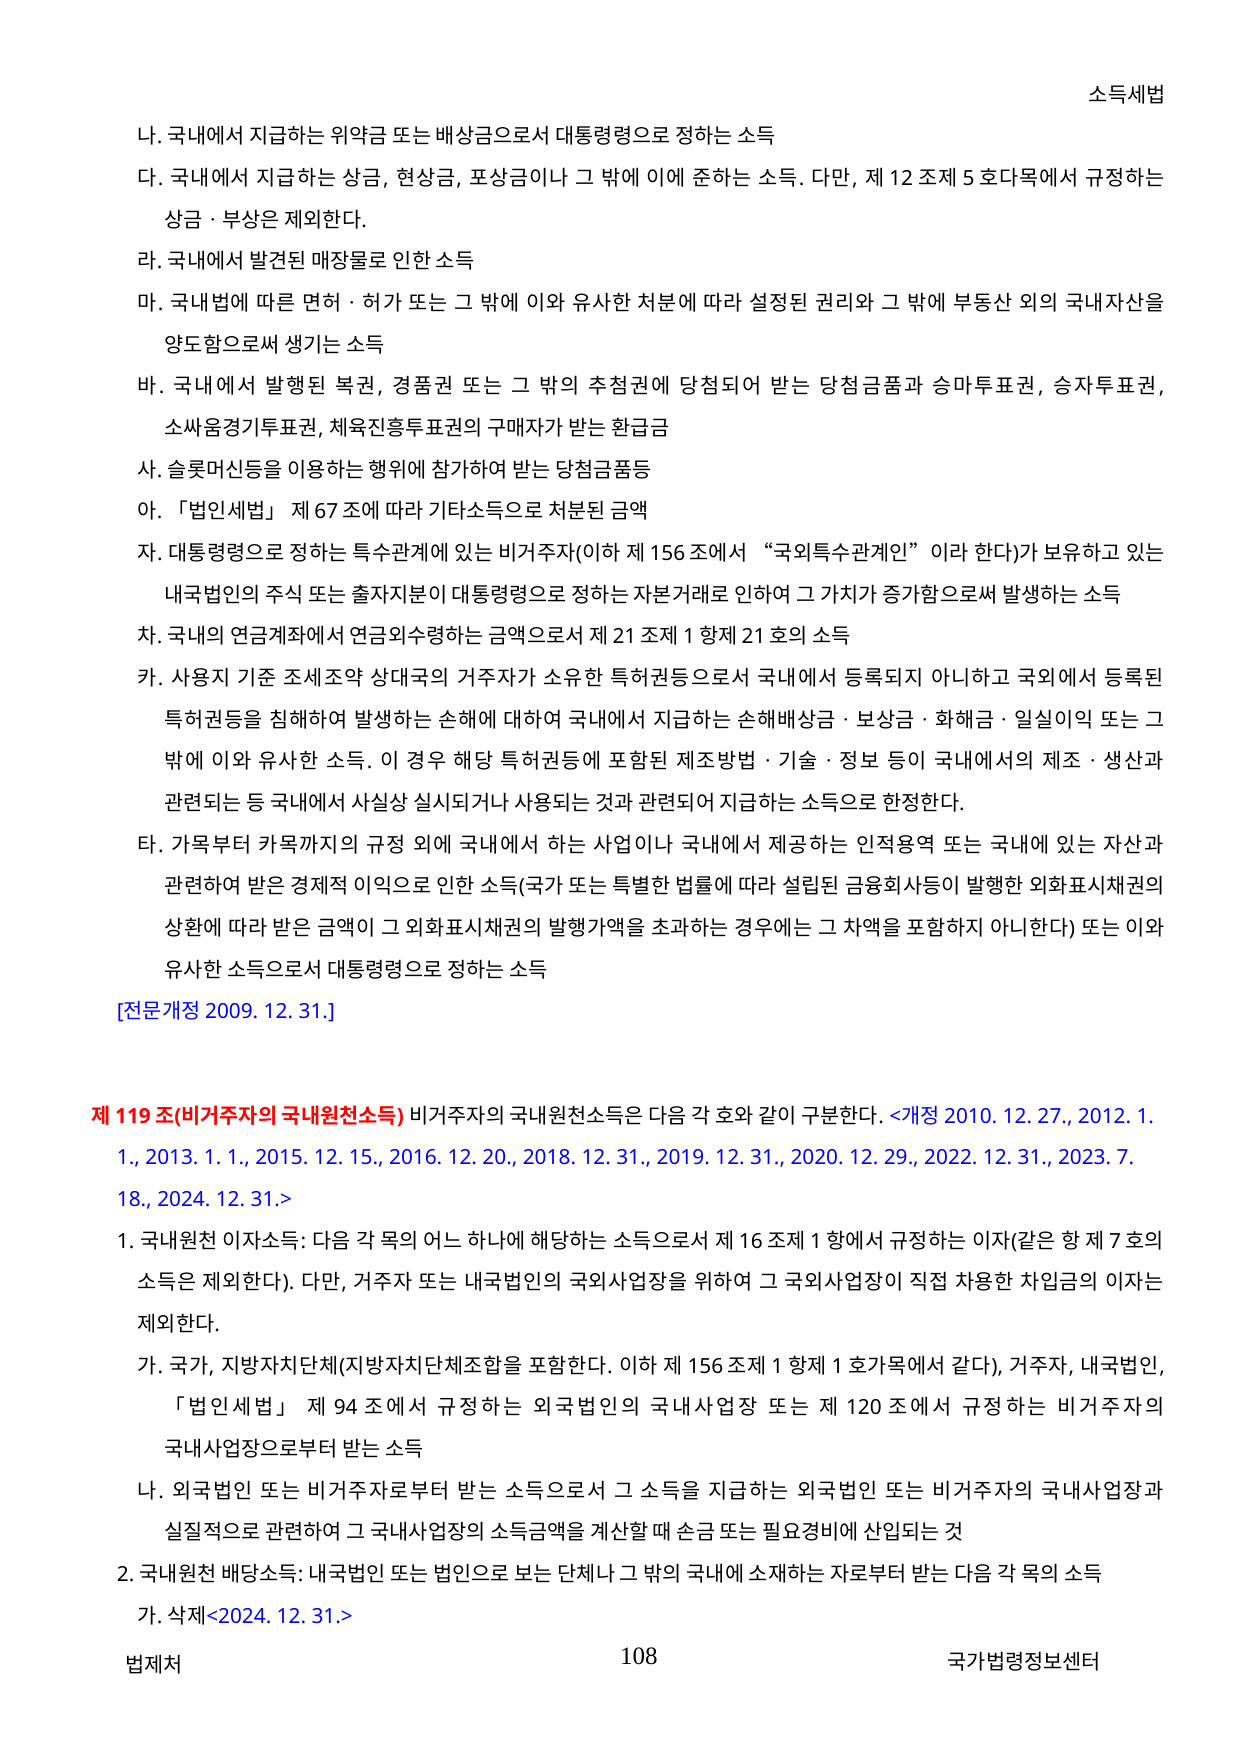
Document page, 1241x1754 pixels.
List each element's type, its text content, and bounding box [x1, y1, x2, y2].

text 사. 슬롯머신등을 이용하는 행위에 참가하여 받는 당첨금품등 [137, 442, 1165, 483]
text 다. 국내에서 지급하는 상금, 현상금, 포상금이나 그 밖에 이에 준하는 소득. 다만, 제12조제5호다목에서 규정하는 상금ㆍ부상은 제외한다. [137, 150, 1165, 233]
text 나. 국내에서 지급하는 위약금 또는 배상금으로서 대통령령으로 정하는 소득 [137, 108, 1165, 150]
text 마. 국내법에 따른 면허ㆍ허가 또는 그 밖에 이와 유사한 처분에 따라 설정된 권리와 그 밖에 부동산 외의 국내자산을 양도함으로써 생기는 소득 [137, 275, 1165, 358]
text 2. 국내원천 배당소득: 내국법인 또는 법인으로 보는 단체나 그 밖의 국내에 소재하는 자로부터 받는 다음 각 목의 소득 [117, 1546, 1165, 1587]
text 1. 국내원천 이자소득: 다음 각 목의 어느 하나에 해당하는 소득으로서 제16조제1항에서 규정하는 이자(같은 항 제7호의 소득은 제외한다). 다만, 거주자 또는 내국법인의 국외사업장을 위하여 그 국외사업장이 직접 차용한 차입금의 이자는 제외한다. [117, 1212, 1165, 1337]
text 자. 대통령령으로 정하는 특수관계에 있는 비거주자(이하 제156조에서 “국외특수관계인”이라 한다)가 보유하고 있는 내국법인의 주식 또는 출자지분이 대통령령으로 정하는 자본거래로 인하여 그 가치가 증가함으로써 발생하는 소득 [137, 525, 1165, 608]
text 차. 국내의 연금계좌에서 연금외수령하는 금액으로서 제21조제1항제21호의 소득 [137, 608, 1165, 650]
text 카. 사용지 기준 조세조약 상대국의 거주자가 소유한 특허권등으로서 국내에서 등록되지 아니하고 국외에서 등록된 특허권등을 침해하여 발생하는 손해에 대하여 국내에서 지급하는 손해배상금ㆍ보상금ㆍ화해금ㆍ일실이익 또는 그 밖에 이와 유사한 소득. 이 경우 해당 특허권등에 포함된 제조방법ㆍ기술ㆍ정보 등이 국내에서의 제조ㆍ생산과 관련되는 등 국내에서 사실상 실시되거나 사용되는 것과 관련되어 지급하는 소득으로 한정한다. [137, 650, 1165, 817]
text [전문개정 2009. 12. 31.] [117, 983, 1165, 1025]
text 가. 삭제<2024. 12. 31.> [137, 1587, 1165, 1629]
text 나. 외국법인 또는 비거주자로부터 받는 소득으로서 그 소득을 지급하는 외국법인 또는 비거주자의 국내사업장과 실질적으로 관련하여 그 국내사업장의 소득금액을 계산할 때 손금 또는 필요경비에 산입되는 것 [137, 1462, 1165, 1546]
text 아. 「법인세법」 제67조에 따라 기타소득으로 처분된 금액 [137, 483, 1165, 525]
text 라. 국내에서 발견된 매장물로 인한 소득 [137, 233, 1165, 275]
text 타. 가목부터 카목까지의 규정 외에 국내에서 하는 사업이나 국내에서 제공하는 인적용역 또는 국내에 있는 자산과 관련하여 받은 경제적 이익으로 인한 소득(국가 또는 특별한 법률에 따라 설립된 금융회사등이 발행한 외화표시채권의 상환에 따라 받은 금액이 그 외화표시채권의 발행가액을 초과하는 경우에는 그 차액을 포함하지 아니한다) 또는 이와 유사한 소득으로서 대통령령으로 정하는 소득 [137, 817, 1165, 983]
text 제119조(비거주자의 국내원천소득) 비거주자의 국내원천소득은 다음 각 호와 같이 구분한다. <개정 2010. 12. 27., 2012. 1. 1., 2013. 1. 1., 2015. 12. 15., 2016. 12. 20., 2018. 12. 31., 2019. 12. 31., 2020. 12. 29., 2022. 12. 31., 2023. 7. 18., 2024. 12. 31.> [92, 1087, 1165, 1212]
text 가. 국가, 지방자치단체(지방자치단체조합을 포함한다. 이하 제156조제1항제1호가목에서 같다), 거주자, 내국법인, 「법인세법」 제94조에서 규정하는 외국법인의 국내사업장 또는 제120조에서 규정하는 비거주자의 국내사업장으로부터 받는 소득 [137, 1337, 1165, 1462]
text 바. 국내에서 발행된 복권, 경품권 또는 그 밖의 추첨권에 당첨되어 받는 당첨금품과 승마투표권, 승자투표권, 소싸움경기투표권, 체육진흥투표권의 구매자가 받는 환급금 [137, 358, 1165, 442]
